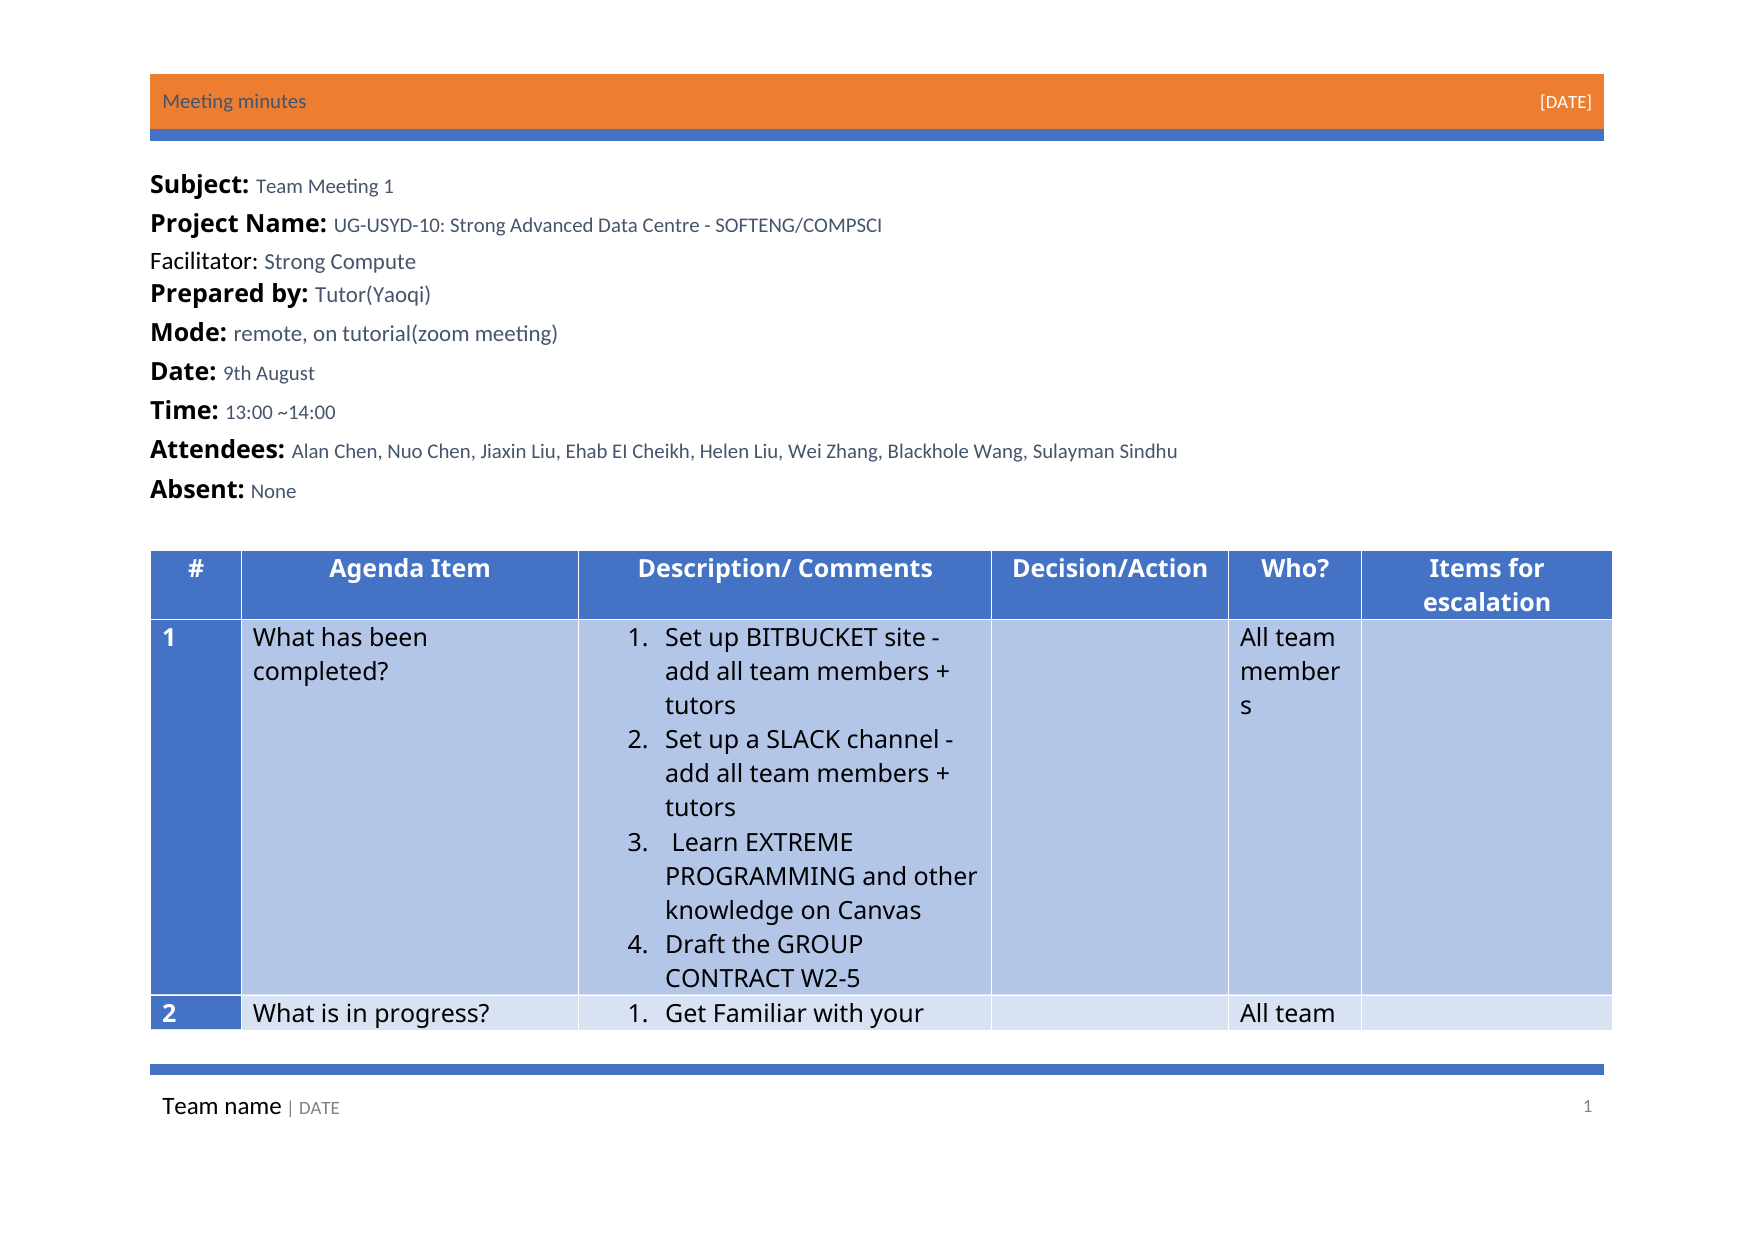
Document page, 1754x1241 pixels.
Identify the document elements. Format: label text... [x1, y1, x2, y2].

table_header Decision/Action [992, 551, 1228, 619]
text Time: 13:00 ~14:00 [150, 393, 1604, 427]
table_header Items for escalation [1362, 551, 1612, 619]
text Date: 9th August [150, 354, 1604, 388]
text Subject: Team Meeting 1 [150, 167, 1604, 201]
table_cell 2 [151, 996, 241, 1029]
table_cell 1 [151, 620, 241, 994]
text Prepared by: Tutor(Yaoqi) [150, 275, 1604, 309]
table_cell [242, 996, 578, 1029]
text Attendees: Alan Chen, Nuo Chen, Jiaxin Liu, Ehab EI Cheikh, Helen Liu, Wei Zhang, Blackhole Wang, Sulayman Sindhu [150, 432, 1604, 466]
table_cell [992, 620, 1228, 994]
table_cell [579, 996, 991, 1029]
table_header Who? [1229, 551, 1361, 619]
table_cell All team members [1229, 996, 1361, 1029]
table_cell All team members [1229, 620, 1361, 994]
text Mode: remote, on tutorial(zoom meeting) [150, 314, 1604, 349]
table_header Agenda Item [242, 551, 578, 619]
table_header Description/ Comments [579, 551, 991, 619]
table_cell What has been completed? [242, 620, 578, 994]
table_cell [992, 996, 1228, 1029]
text Absent: None [150, 471, 1604, 505]
table_cell Set up BITBUCKET site - add all team members + tutors Set up a SLACK channel - add all team members + tutors Learn EXTREME PROGRAMMING and other knowledge on Canvas Draft the GROUP CONTRACT W2-5 [579, 620, 991, 994]
text Facilitator: Strong Compute [150, 245, 1604, 275]
table_cell [1362, 996, 1612, 1029]
table_cell [1362, 620, 1612, 994]
table_header # [151, 551, 241, 619]
text Project Name: UG-USYD-10: Strong Advanced Data Centre - SOFTENG/COMPSCI [150, 206, 1604, 240]
